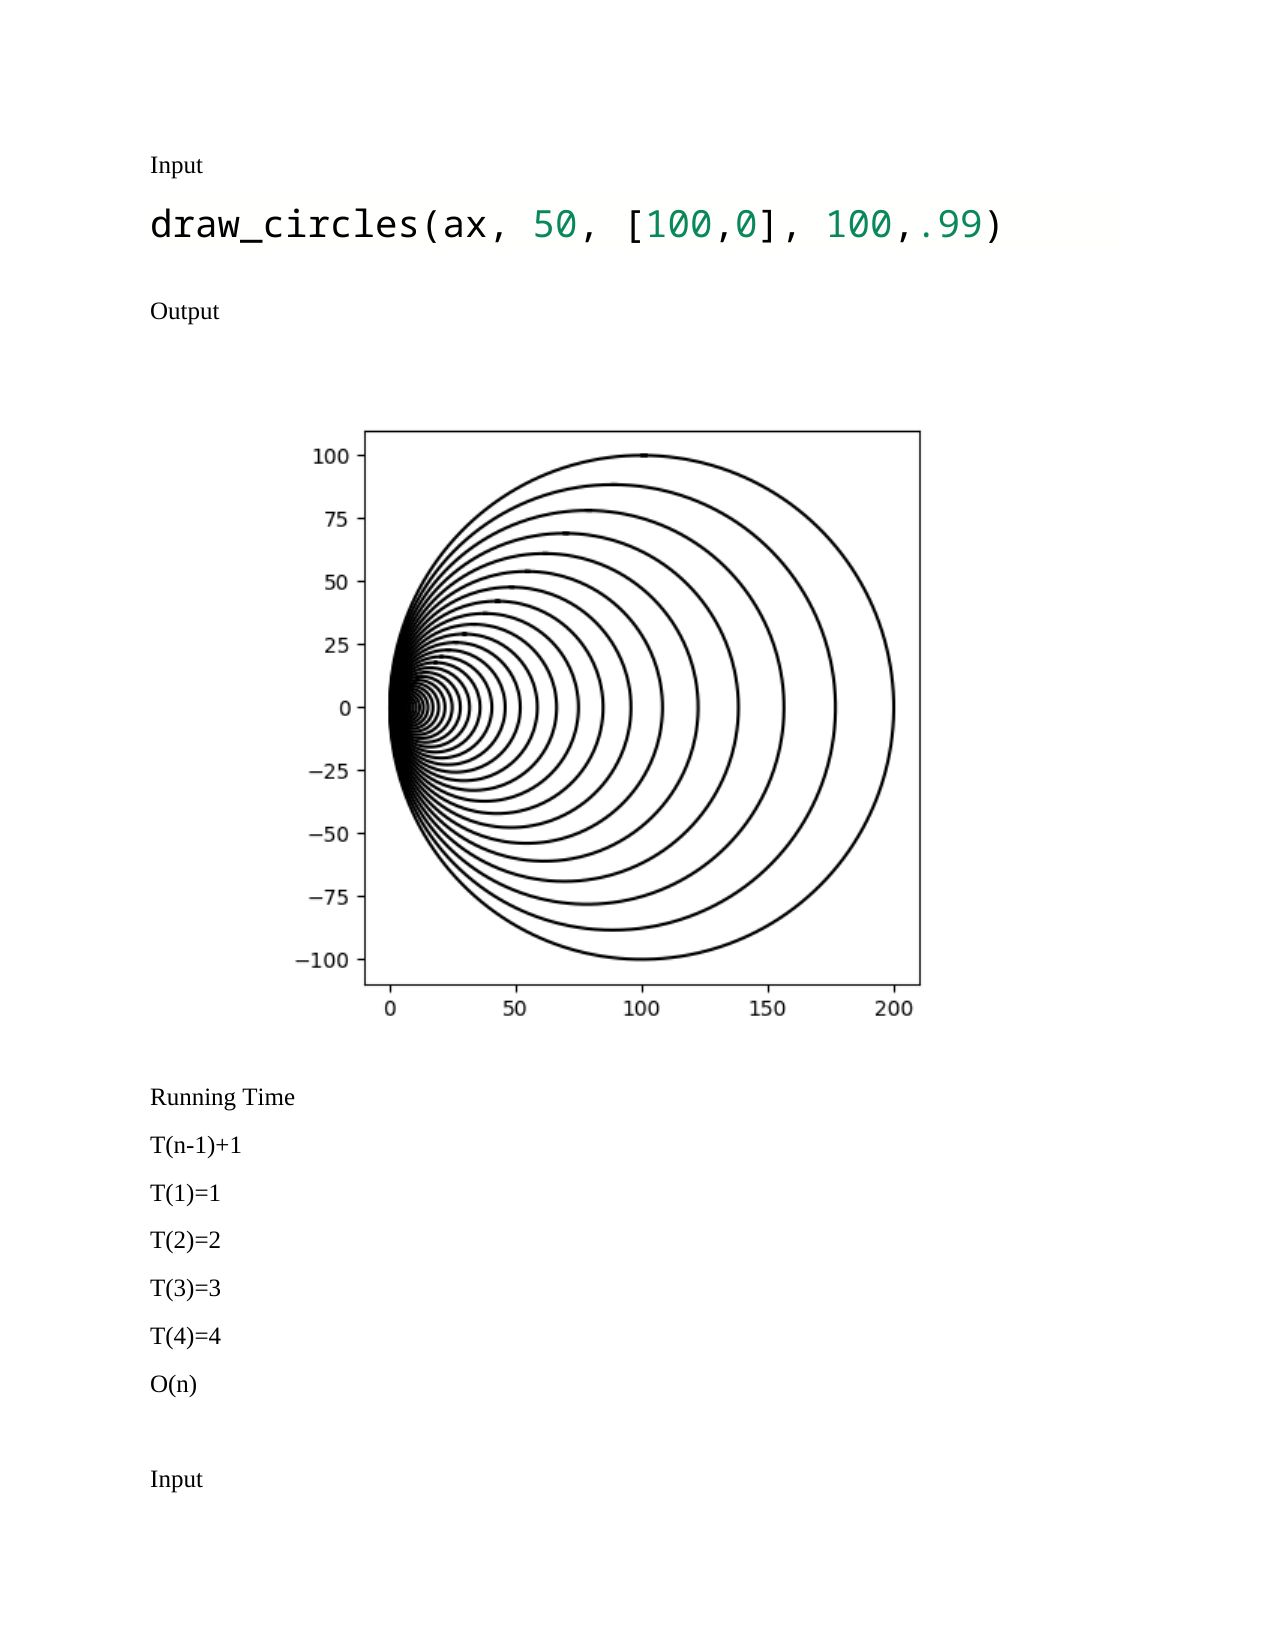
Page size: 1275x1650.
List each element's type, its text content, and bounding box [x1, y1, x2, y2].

text Output [150, 296, 1125, 325]
text T(2)=2 [150, 1226, 1125, 1254]
text Input [150, 1464, 1125, 1493]
text draw_circles(ax, 50, [100,0], 100,.99) [150, 198, 1125, 249]
picture [150, 344, 1110, 1064]
text Input [150, 150, 1125, 179]
text T(4)=4 [150, 1321, 1125, 1350]
text O(n) [150, 1369, 1125, 1397]
text T(n-1)+1 [150, 1130, 1125, 1159]
text T(3)=3 [150, 1273, 1125, 1302]
text T(1)=1 [150, 1178, 1125, 1207]
text Running Time [150, 1082, 1125, 1111]
